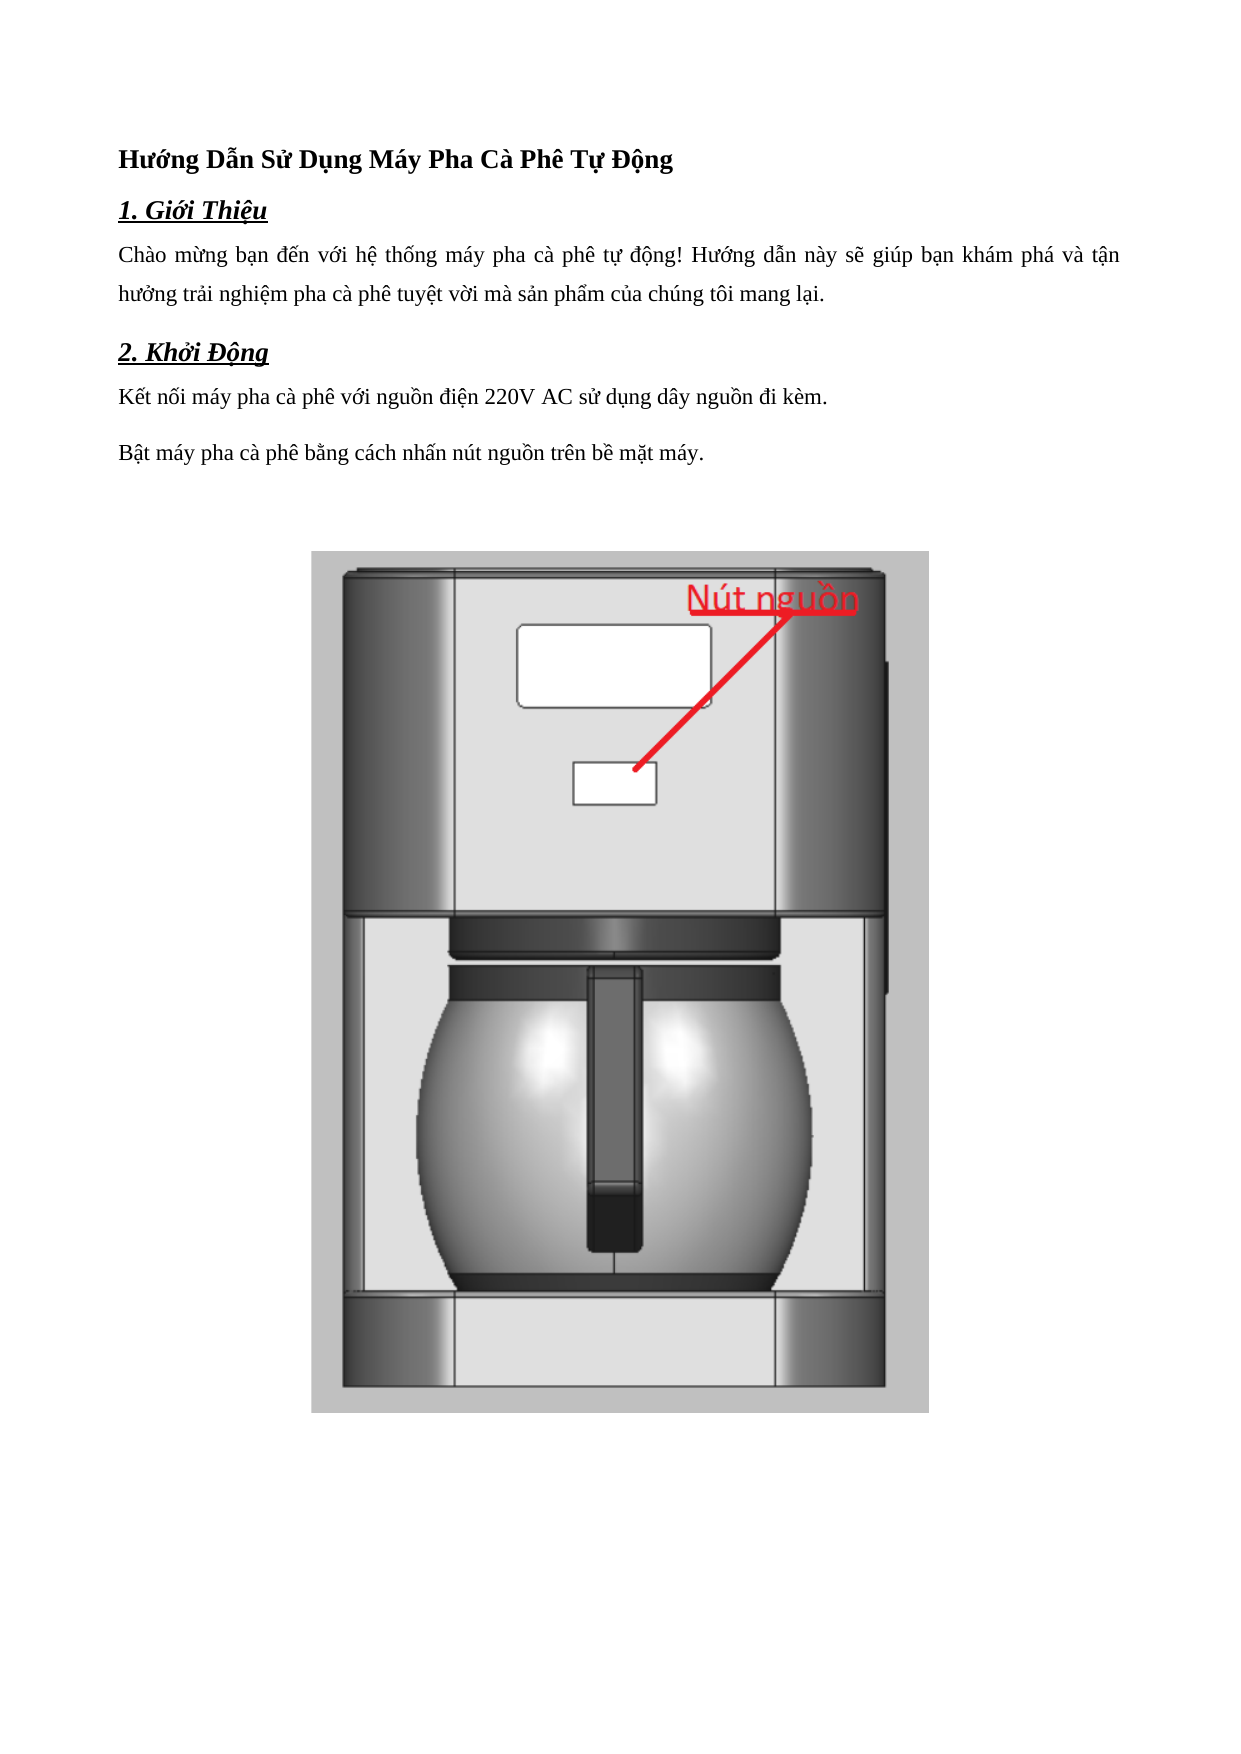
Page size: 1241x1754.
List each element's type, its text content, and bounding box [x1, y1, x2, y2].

subtitle 2. Khởi Động [118, 336, 1122, 367]
subtitle 1. Giới Thiệu [118, 194, 1122, 225]
picture [311, 551, 929, 1413]
subtitle Hướng Dẫn Sử Dụng Máy Pha Cà Phê Tự Động [118, 143, 1122, 174]
text Chào mừng bạn đến với hệ thống máy pha cà phê tự động! Hướng dẫn này sẽ giúp bạn khám phá và tận hưởng trải nghiệm pha cà phê tuyệt vời mà sản phẩm của chúng tôi mang lại. [118, 241, 1122, 306]
text Bật máy pha cà phê bằng cách nhấn nút nguồn trên bề mặt máy. [118, 439, 1122, 465]
text Kết nối máy pha cà phê với nguồn điện 220V AC sử dụng dây nguồn đi kèm. [118, 383, 1122, 409]
